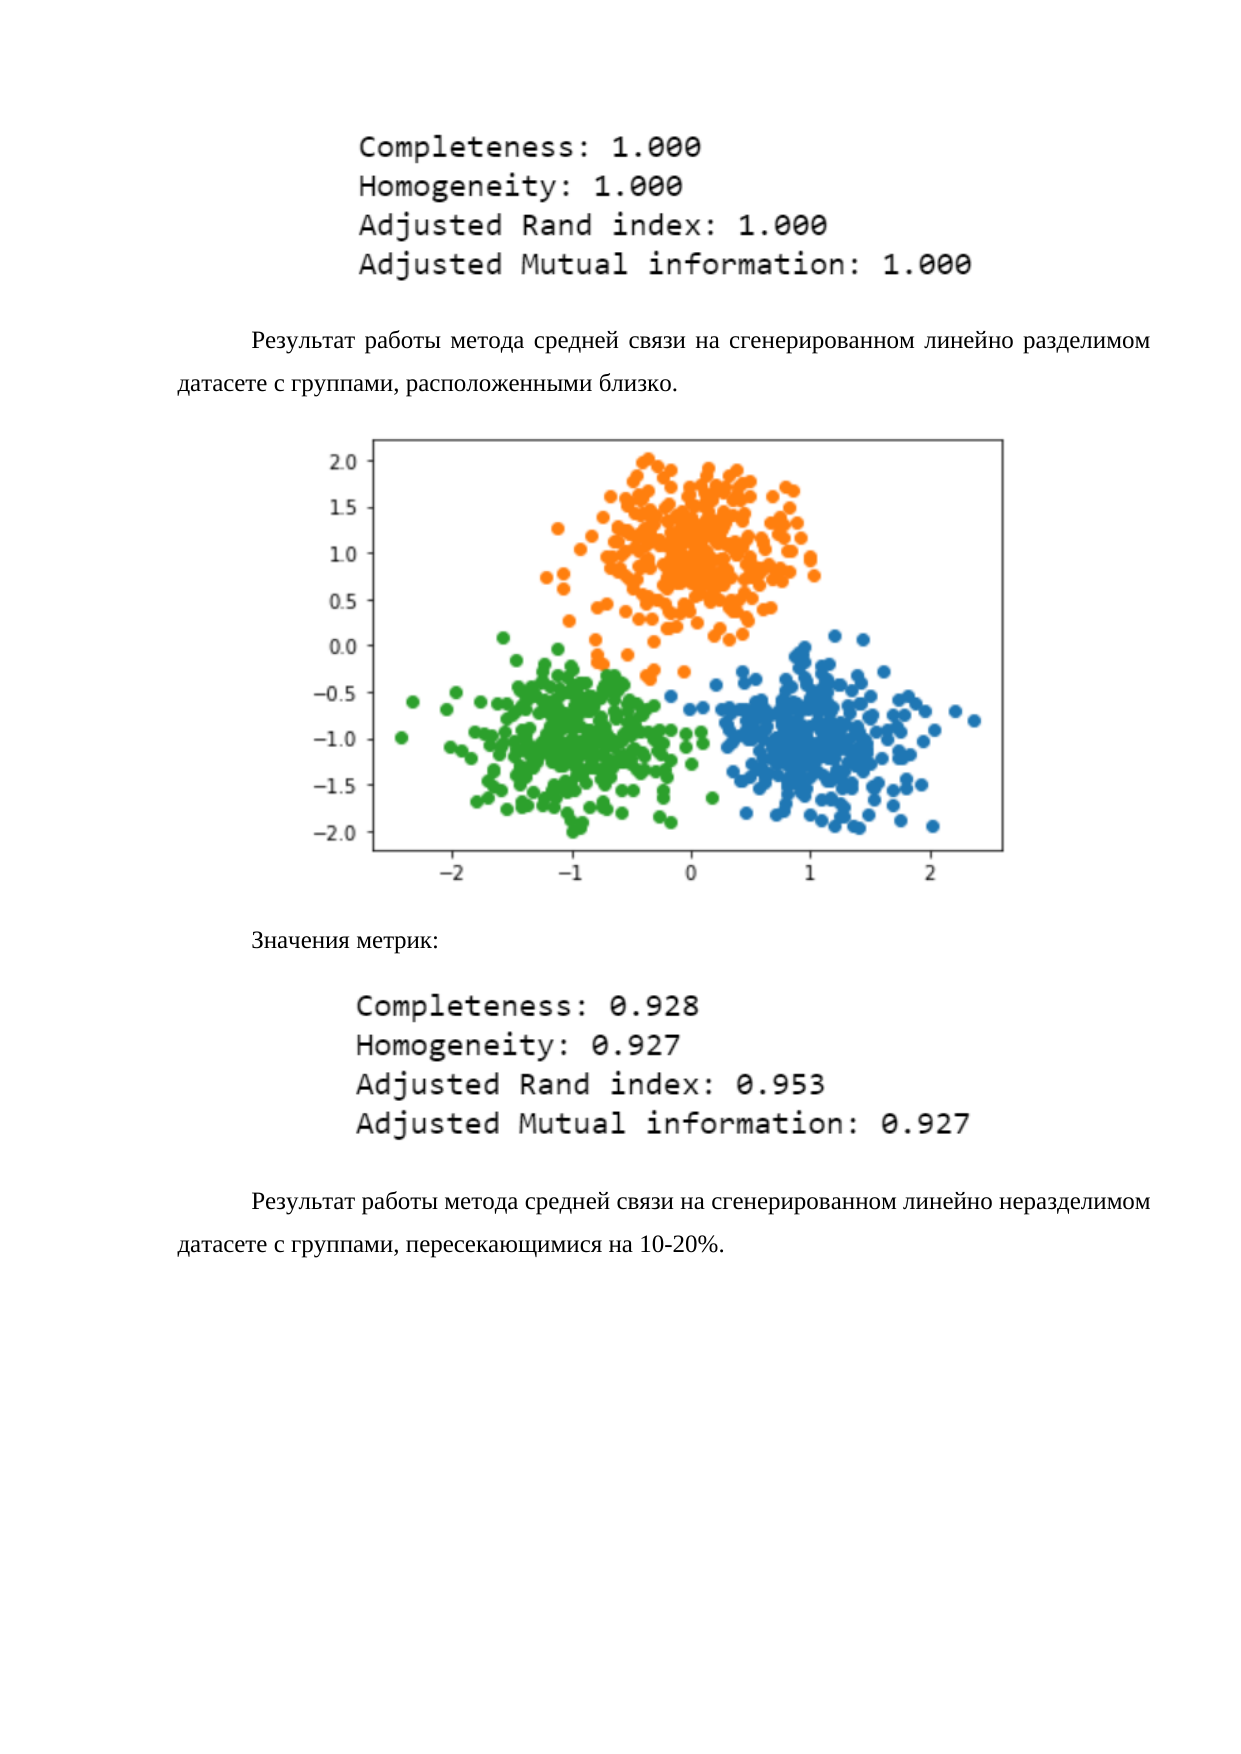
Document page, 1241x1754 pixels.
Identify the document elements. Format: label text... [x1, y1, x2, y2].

text Результат работы метода средней связи на сгенерированном линейно неразделимом датасете с группами, пересекающимися на 10-20%. [177, 1186, 1152, 1258]
text Значения метрик: [177, 925, 1152, 954]
text Результат работы метода средней связи на сгенерированном линейно разделимом датасете с группами, расположенными близко. [177, 325, 1152, 397]
picture [304, 423, 1025, 899]
picture [342, 118, 987, 298]
picture [347, 981, 982, 1159]
